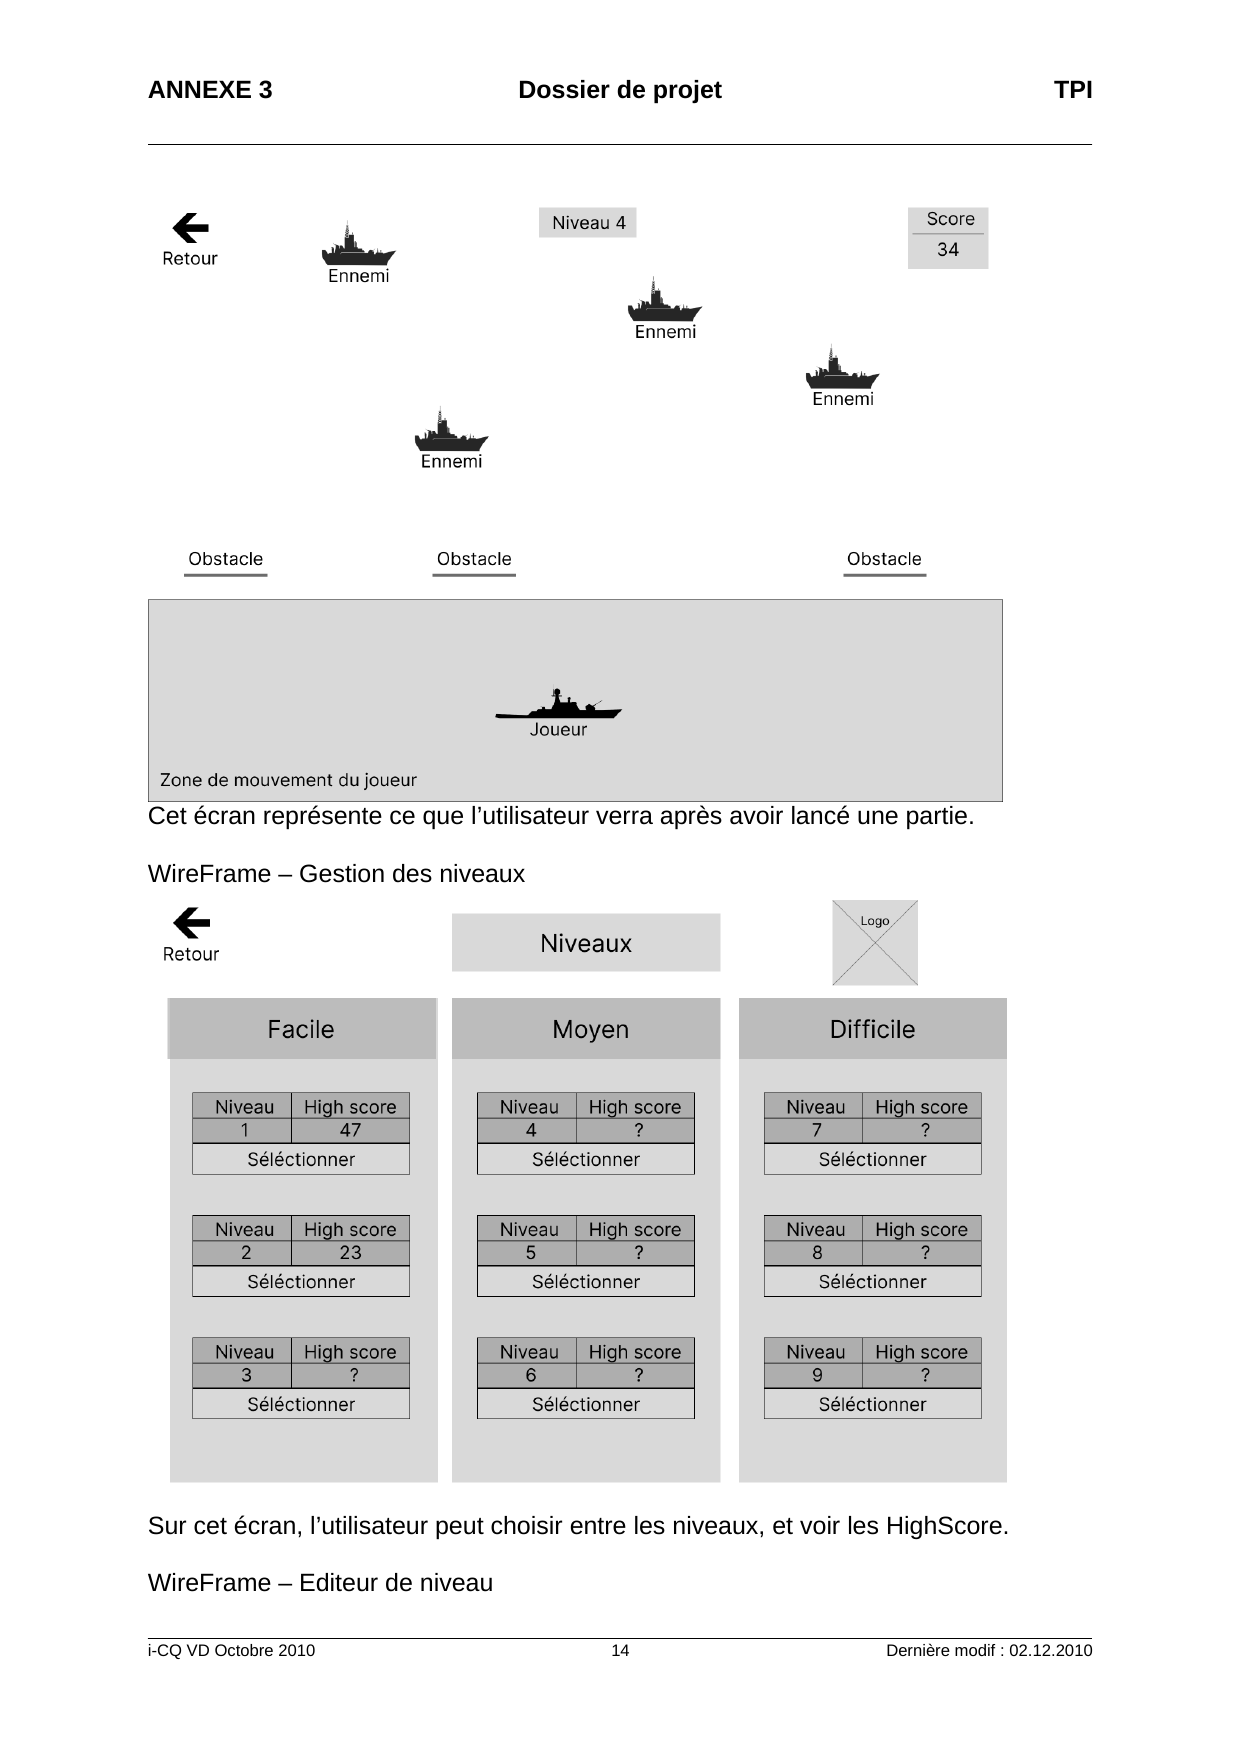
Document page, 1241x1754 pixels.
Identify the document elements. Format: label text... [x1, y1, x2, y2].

picture [147, 887, 1025, 1511]
text WireFrame – Editeur de niveau [148, 1568, 1092, 1597]
text Sur cet écran, l’utilisateur peut choisir entre les niveaux, et voir les HighScore. [148, 1511, 1092, 1539]
text Cet écran représente ce que l’utilisateur verra après avoir lancé une partie. [148, 801, 1092, 830]
text WireFrame – Gestion des niveaux [148, 859, 1092, 888]
picture [147, 193, 1003, 802]
